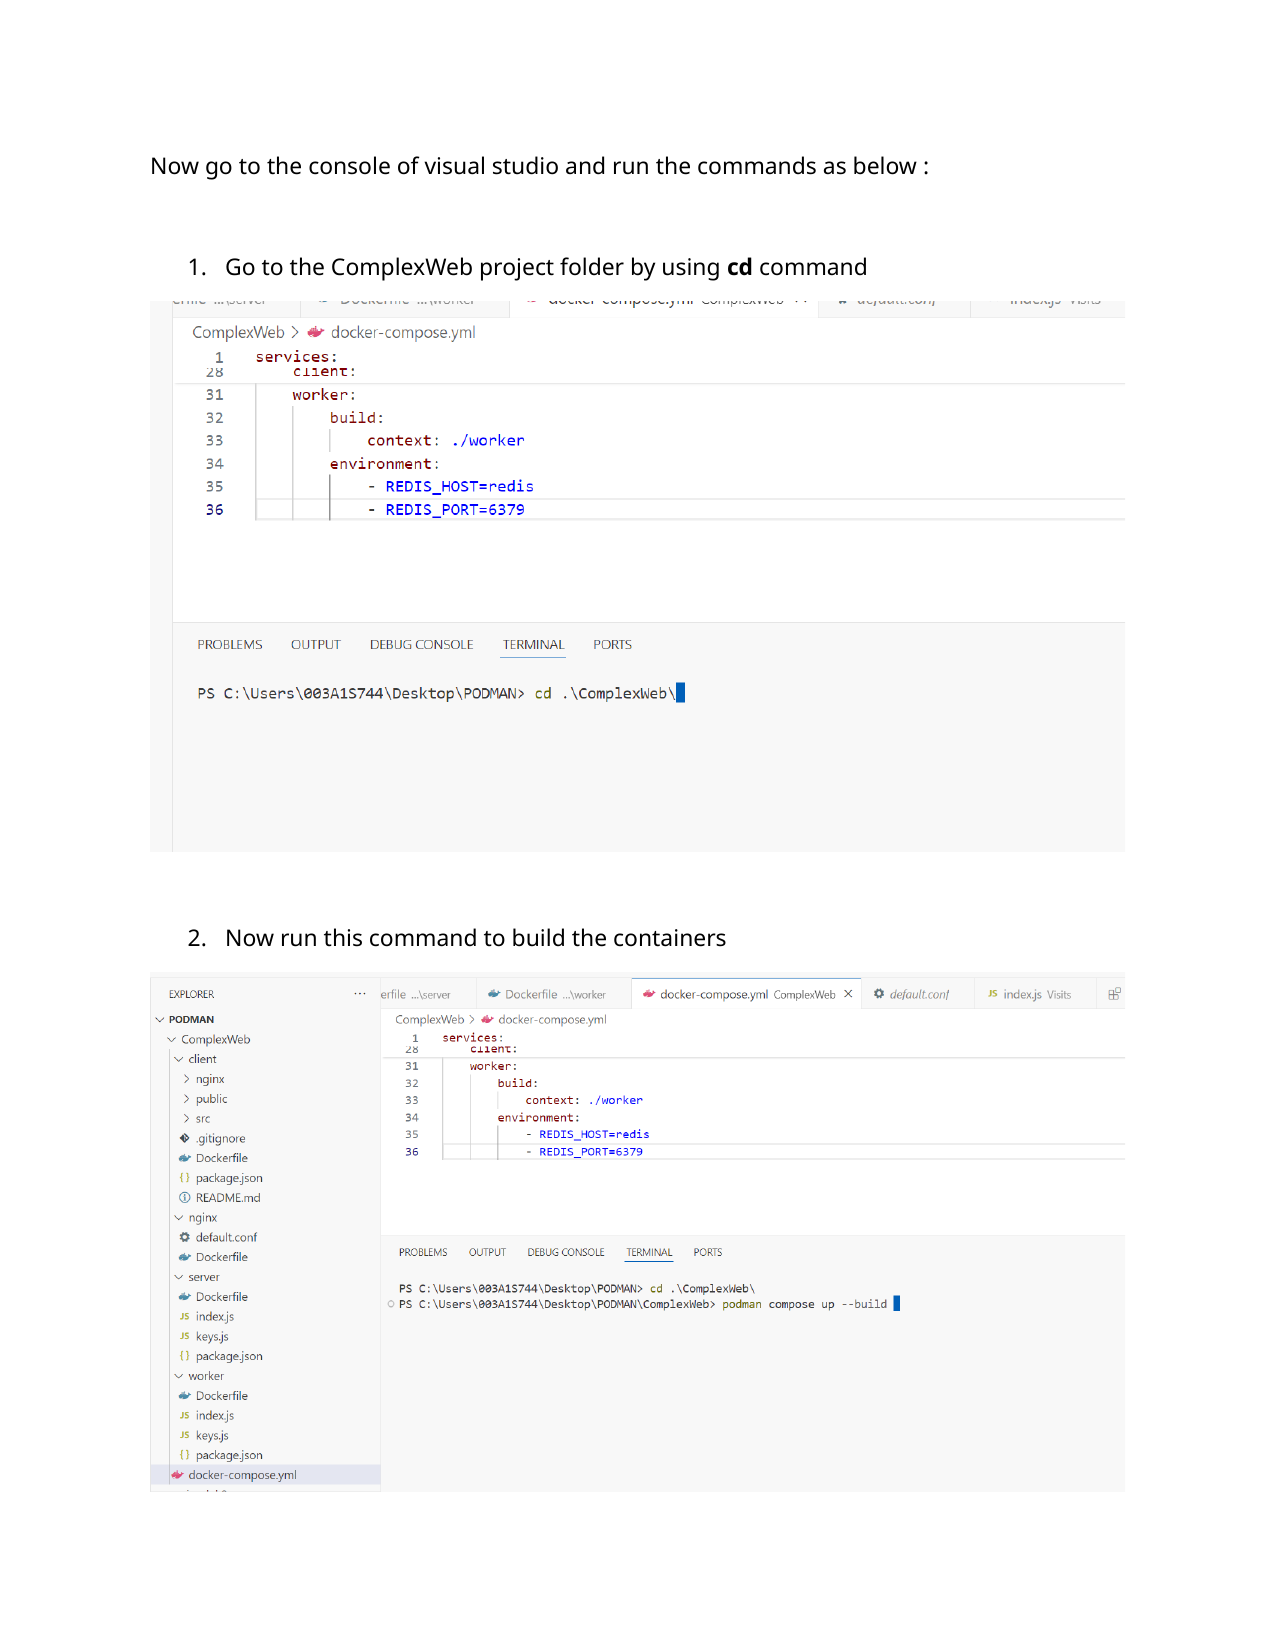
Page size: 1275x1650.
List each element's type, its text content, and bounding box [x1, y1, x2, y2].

list Now run this command to build the containers [187, 922, 1125, 953]
list Go to the ComplexWeb project folder by using cd command [187, 251, 1125, 282]
picture [150, 301, 1125, 852]
picture [150, 972, 1125, 1492]
text Now go to the console of visual studio and run the commands as below : [150, 150, 1125, 181]
